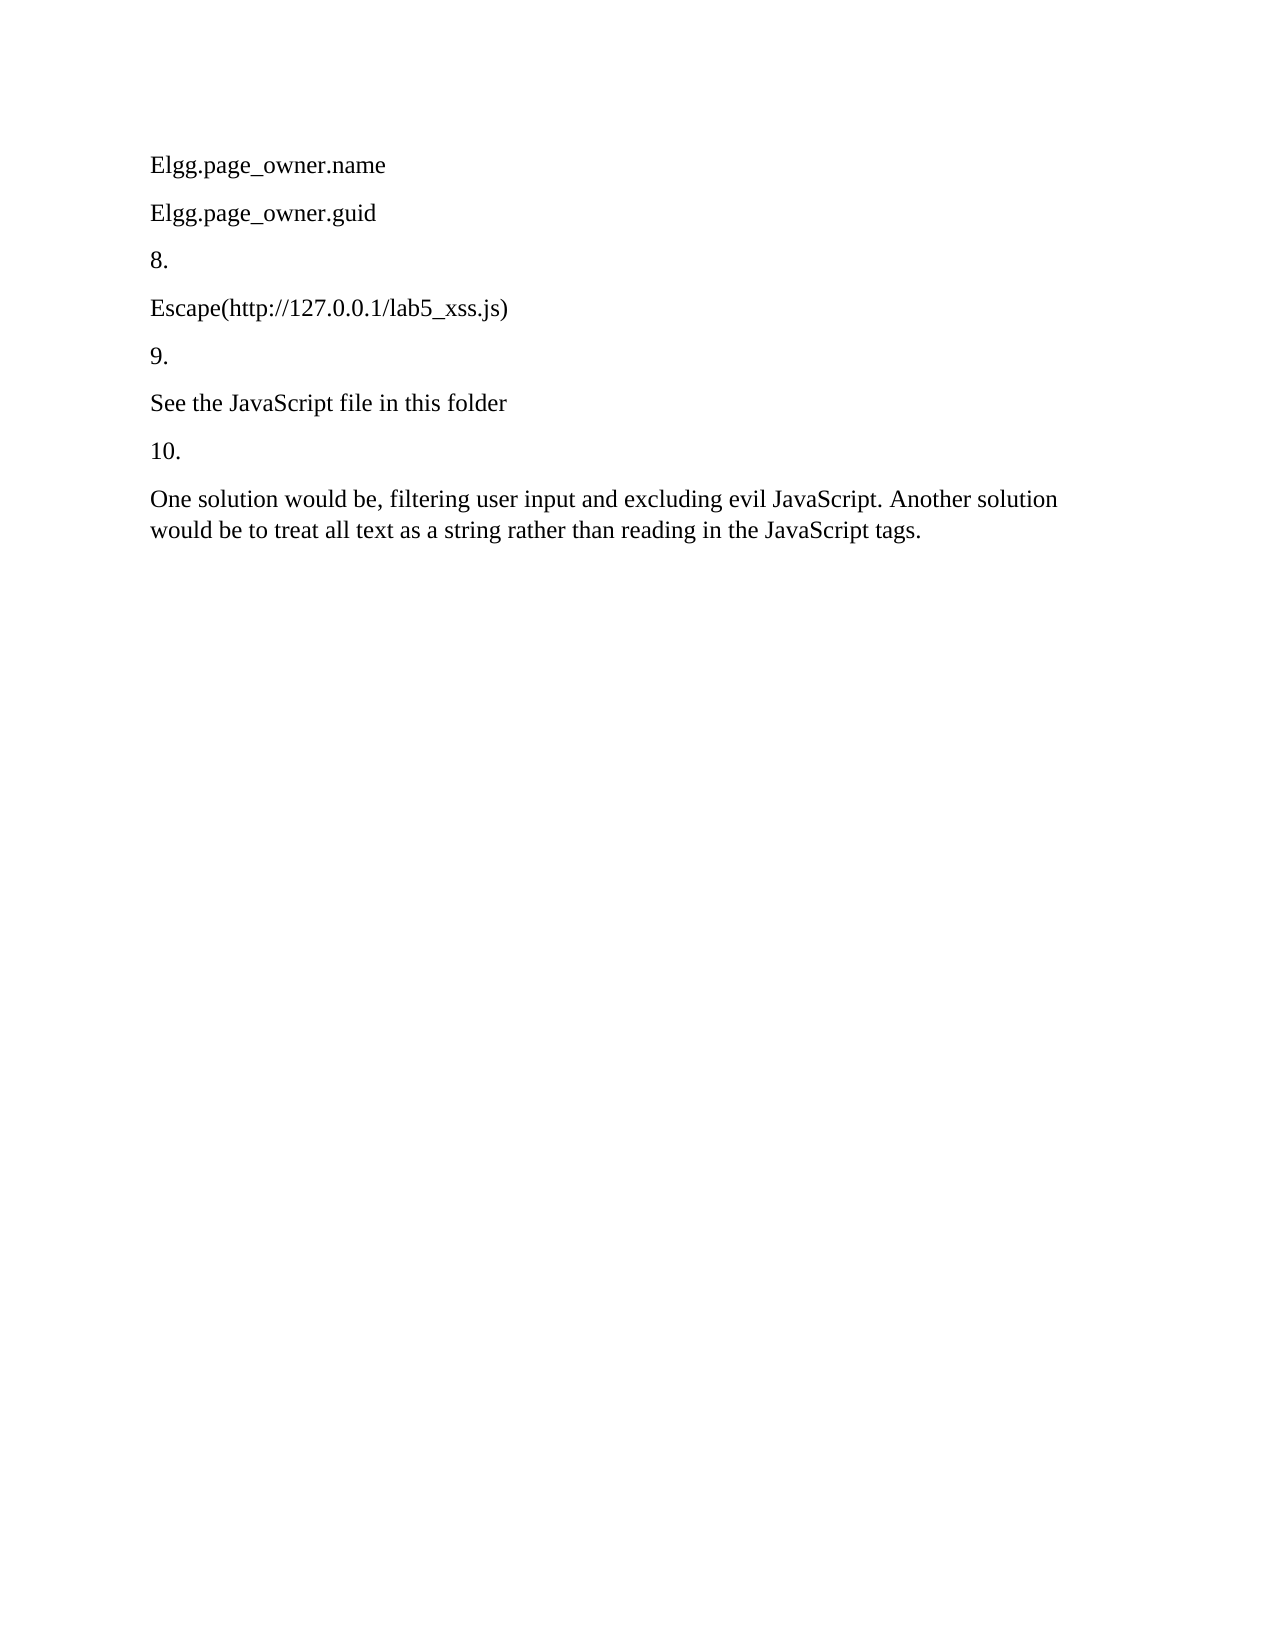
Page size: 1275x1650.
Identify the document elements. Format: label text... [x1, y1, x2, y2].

text 10. [150, 436, 1125, 465]
text One solution would be, filtering user input and excluding evil JavaScript. Another solution would be to treat all text as a string rather than reading in the JavaScript tags. [150, 484, 1125, 544]
text 8. [150, 245, 1125, 274]
text Elgg.page_owner.name [150, 150, 1125, 179]
text Elgg.page_owner.guid [150, 198, 1125, 226]
text Escape(http://127.0.0.1/lab5_xss.js) [150, 293, 1125, 322]
text 9. [150, 341, 1125, 369]
text See the JavaScript file in this folder [150, 388, 1125, 417]
